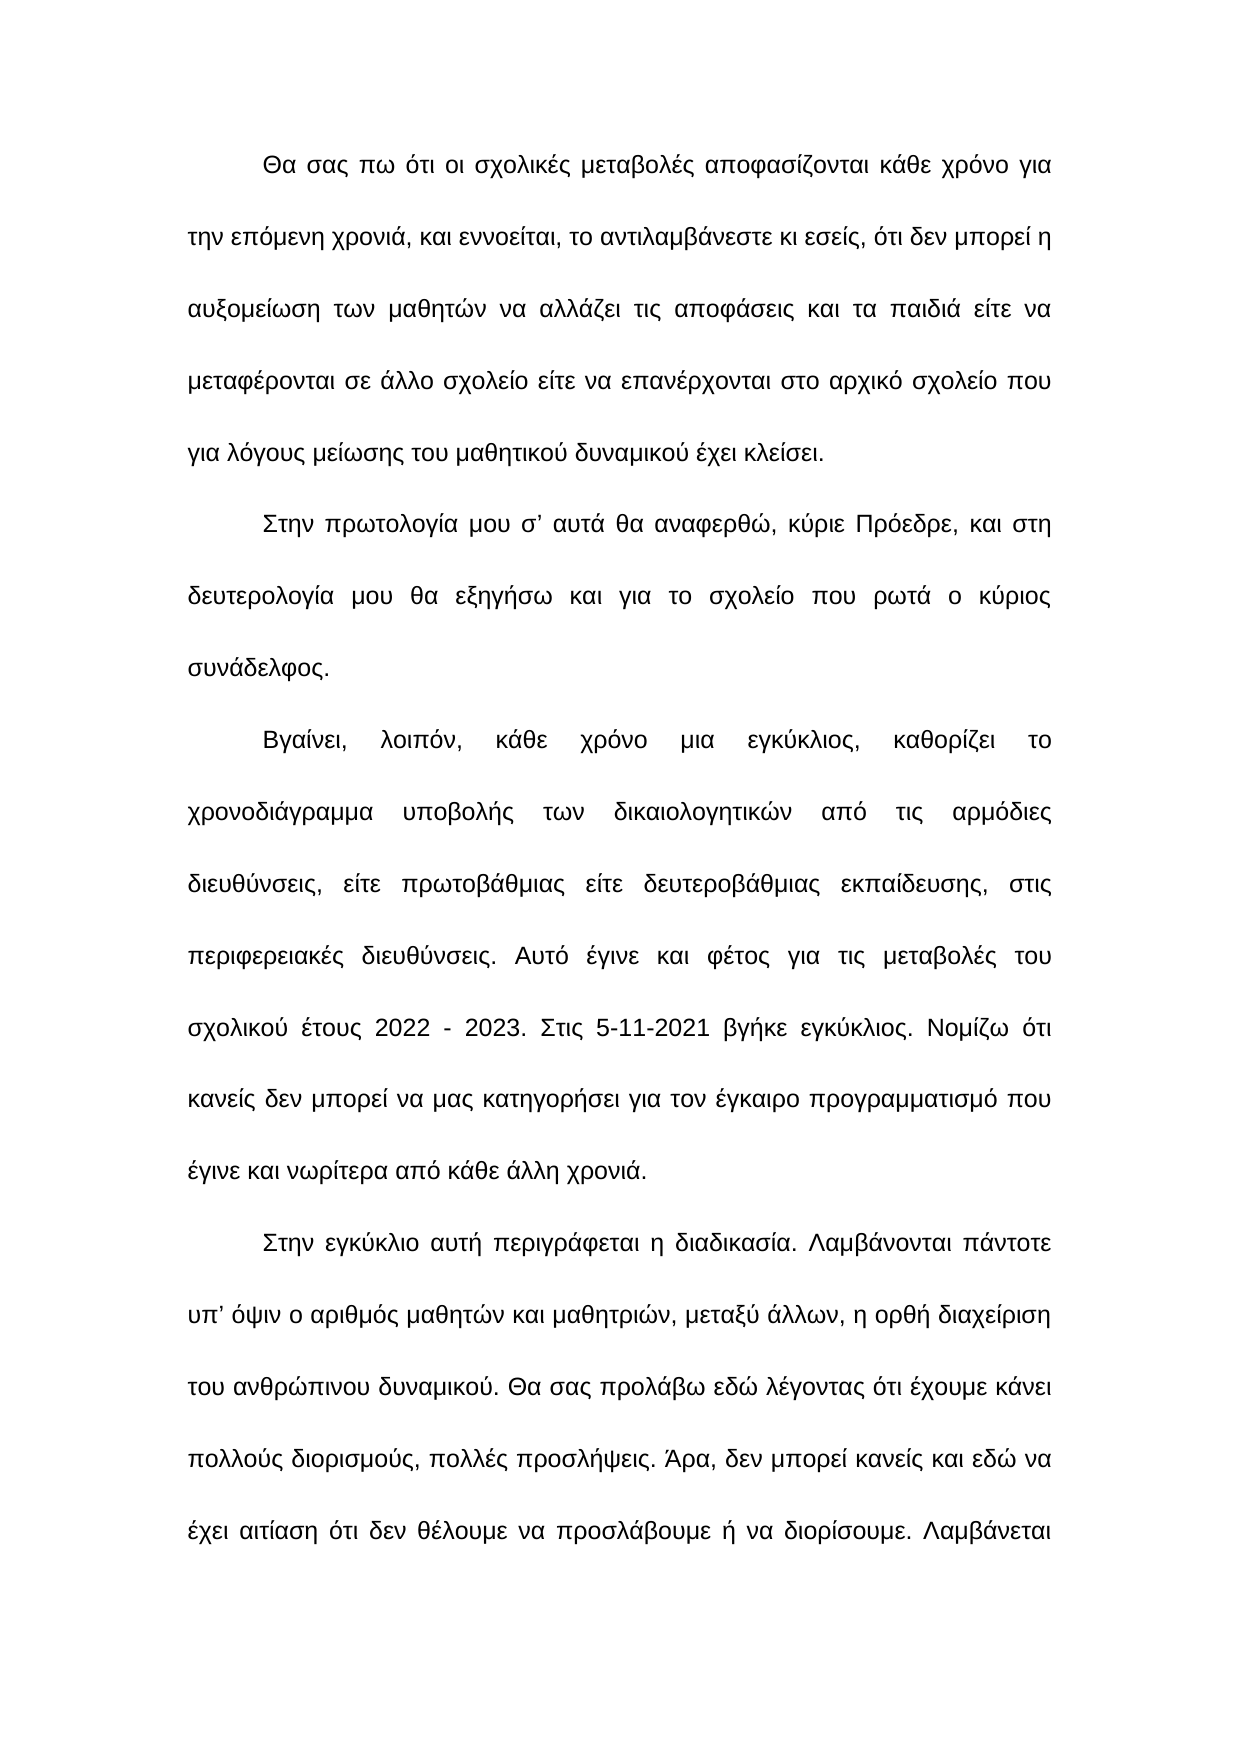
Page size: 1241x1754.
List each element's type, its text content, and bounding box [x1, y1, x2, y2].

text Θα σας πω ότι οι σχολικές μεταβολές αποφασίζονται κάθε χρόνο για την επόμενη χρονιά, και εννοείται, το αντιλαμβάνεστε κι εσείς, ότι δεν μπορεί η αυξομείωση των μαθητών να αλλάζει τις αποφάσεις και τα παιδιά είτε να μεταφέρονται σε άλλο σχολείο είτε να επανέρχονται στο αρχικό σχολείο που για λόγους μείωσης του μαθητικού δυναμικού έχει κλείσει. [187, 150, 1053, 466]
text Βγαίνει, λοιπόν, κάθε χρόνο μια εγκύκλιος, καθορίζει το χρονοδιάγραμμα υποβολής των δικαιολογητικών από τις αρμόδιες διευθύνσεις, είτε πρωτοβάθμιας είτε δευτεροβάθμιας εκπαίδευσης, στις περιφερειακές διευθύνσεις. Αυτό έγινε και φέτος για τις μεταβολές του σχολικού έτους 2022 - 2023. Στις 5-11-2021 βγήκε εγκύκλιος. Νομίζω ότι κανείς δεν μπορεί να μας κατηγορήσει για τον έγκαιρο προγραμματισμό που έγινε και νωρίτερα από κάθε άλλη χρονιά. [187, 725, 1053, 1185]
text Στην πρωτολογία μου σ’ αυτά θα αναφερθώ, κύριε Πρόεδρε, και στη δευτερολογία μου θα εξηγήσω και για το σχολείο που ρωτά ο κύριος συνάδελφος. [187, 509, 1053, 682]
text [187, 1228, 1053, 1544]
